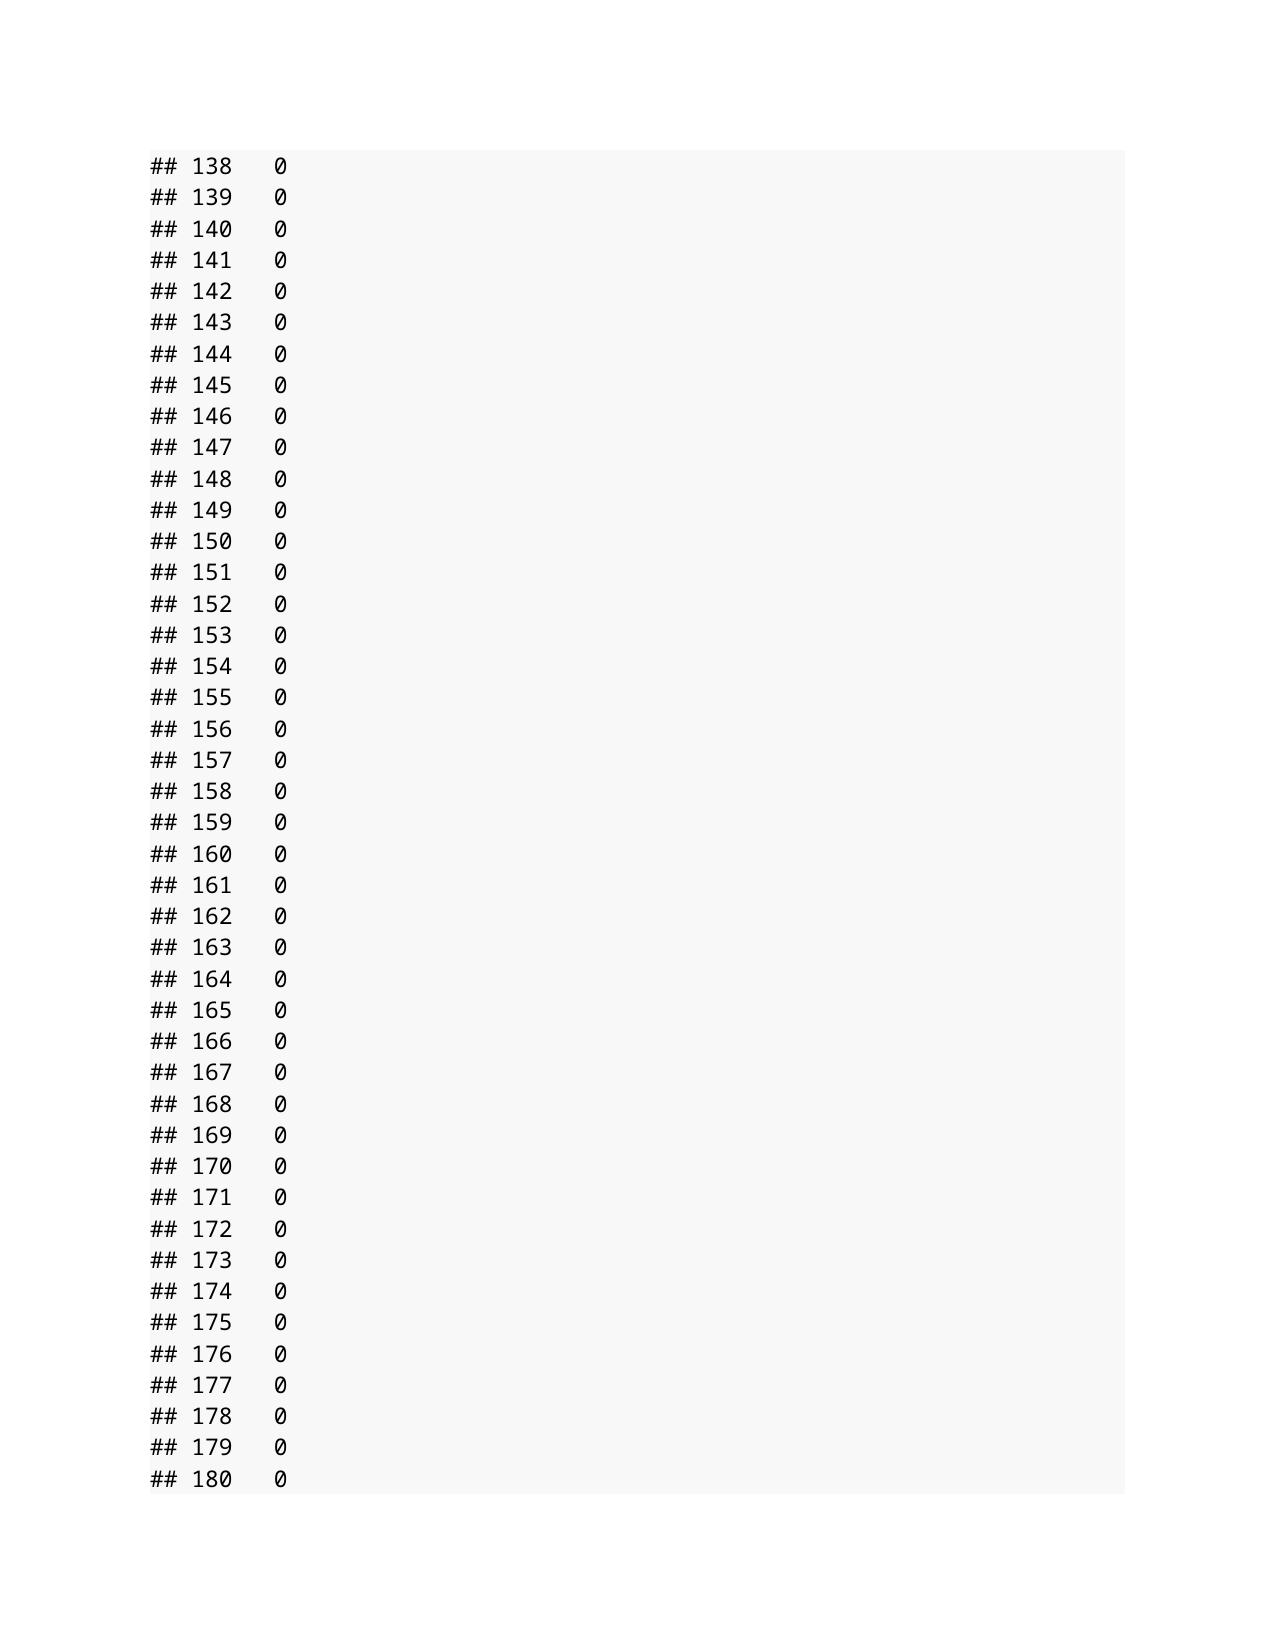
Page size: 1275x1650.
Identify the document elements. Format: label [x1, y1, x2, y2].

text [150, 150, 1125, 1494]
